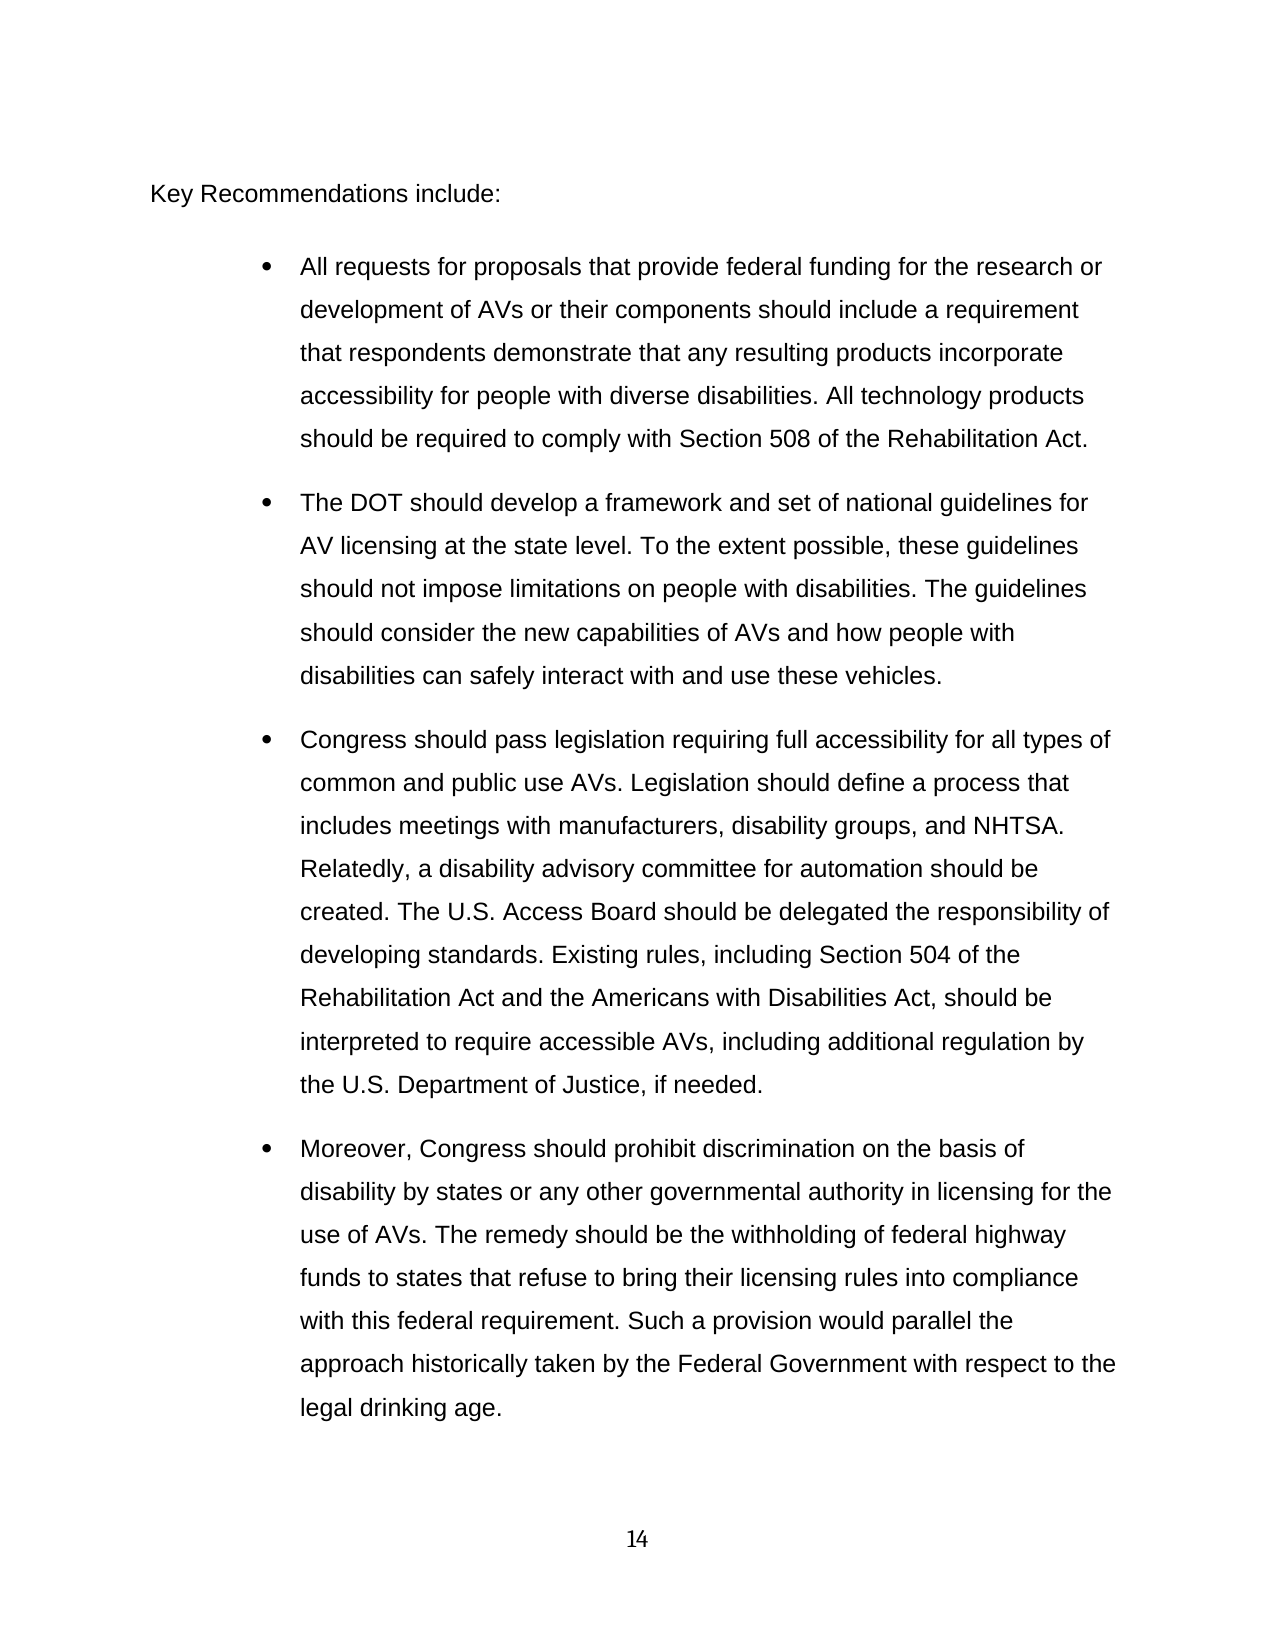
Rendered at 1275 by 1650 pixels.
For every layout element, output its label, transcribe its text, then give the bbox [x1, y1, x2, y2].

list Congress should pass legislation requiring full accessibility for all types of common and public use AVs. Legislation should define a process that includes meetings with manufacturers, disability groups, and NHTSA. Relatedly, a disability advisory committee for automation should be created. The U.S. Access Board should be delegated the responsibility of developing standards. Existing rules, including Section 504 of the Rehabilitation Act and the Americans with Disabilities Act, should be interpreted to require accessible AVs, including additional regulation by the U.S. Department of Justice, if needed. [262, 724, 1125, 1098]
list Moreover, Congress should prohibit discrimination on the basis of disability by states or any other governmental authority in licensing for the use of AVs. The remedy should be the withholding of federal highway funds to states that refuse to bring their licensing rules into compliance with this federal requirement. Such a provision would parallel the approach historically taken by the Federal Government with respect to the legal drinking age. [262, 1134, 1125, 1421]
text Key Recommendations include: [150, 179, 1125, 208]
list The DOT should develop a framework and set of national guidelines for AV licensing at the state level. To the extent possible, these guidelines should not impose limitations on people with disabilities. The guidelines should consider the new capabilities of AVs and how people with disabilities can safely interact with and use these vehicles. [262, 488, 1125, 689]
list All requests for proposals that provide federal funding for the research or development of AVs or their components should include a requirement that respondents demonstrate that any resulting products incorporate accessibility for people with diverse disabilities. All technology products should be required to comply with Section 508 of the Rehabilitation Act. [262, 251, 1125, 453]
